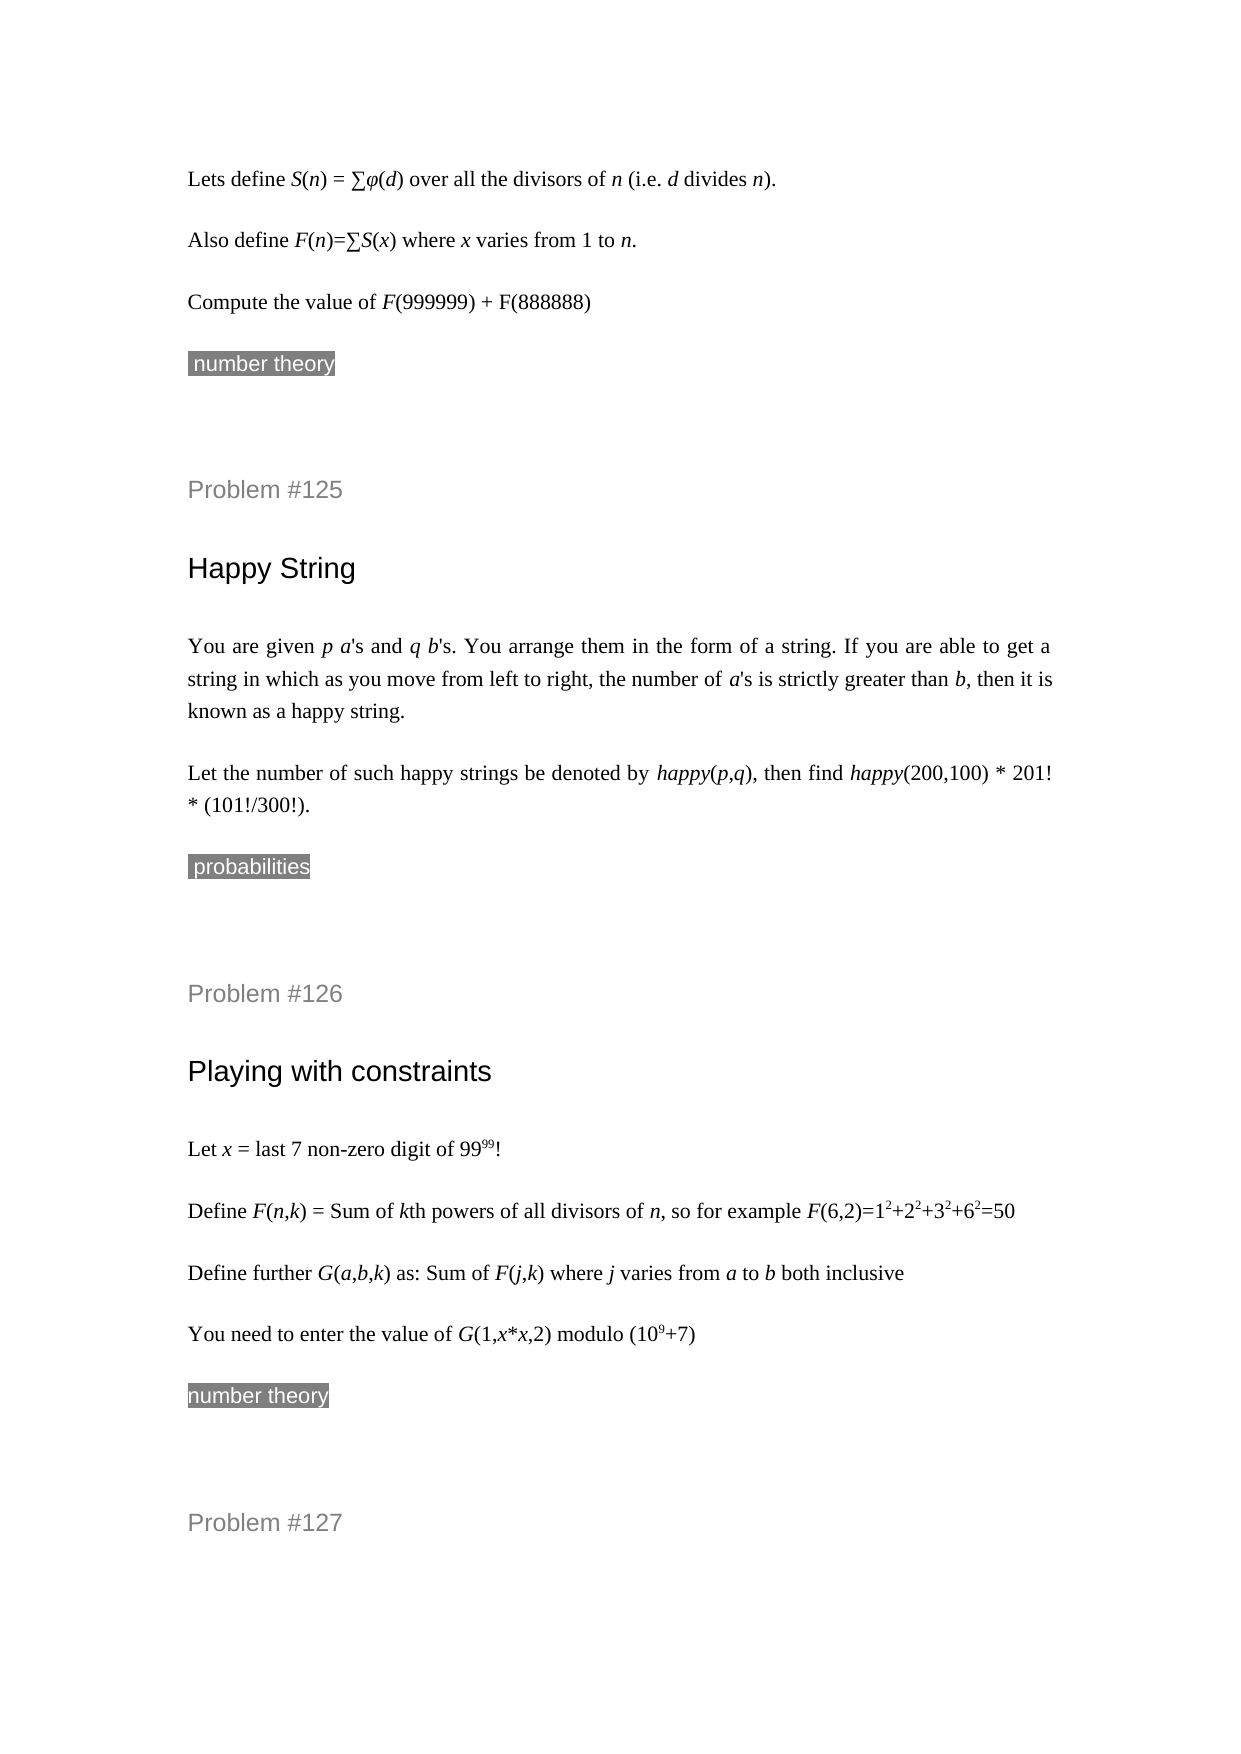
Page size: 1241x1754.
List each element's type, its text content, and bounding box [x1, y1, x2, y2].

text probabilities [187, 850, 1053, 883]
subtitle Playing with constraints [187, 1039, 1053, 1104]
text Define further G(a,b,k) as: Sum of F(j,k) where j varies from a to b both inclusive [187, 1256, 1053, 1289]
text number theory [187, 347, 1053, 379]
text Lets define S(n) = ∑φ(d) over all the divisors of n (i.e. d divides n). [187, 162, 1053, 194]
subtitle Happy String [187, 535, 1053, 600]
text number theory [187, 1379, 1053, 1412]
text Also define F(n)=∑S(x) where x varies from 1 to n. [187, 224, 1053, 256]
text Problem #127 [187, 1506, 1053, 1539]
text Let the number of such happy strings be denoted by happy(p,q), then find happy(200,100) * 201! * (101!/300!). [187, 756, 1053, 821]
text You are given p a's and q b's. You arrange them in the form of a string. If you are able to get a string in which as you move from left to right, the number of a's is strictly greater than b, then it is known as a happy string. [187, 629, 1053, 727]
text Problem #125 [187, 474, 1053, 506]
text Problem #126 [187, 977, 1053, 1009]
text Define F(n,k) = Sum of kth powers of all divisors of n, so for example F(6,2)=12+22+32+62=50 [187, 1194, 1053, 1227]
text You need to enter the value of G(1,x*x,2) modulo (109+7) [187, 1318, 1053, 1350]
text Compute the value of F(999999) + F(888888) [187, 285, 1053, 318]
text Let x = last 7 non-zero digit of 9999! [187, 1133, 1053, 1165]
